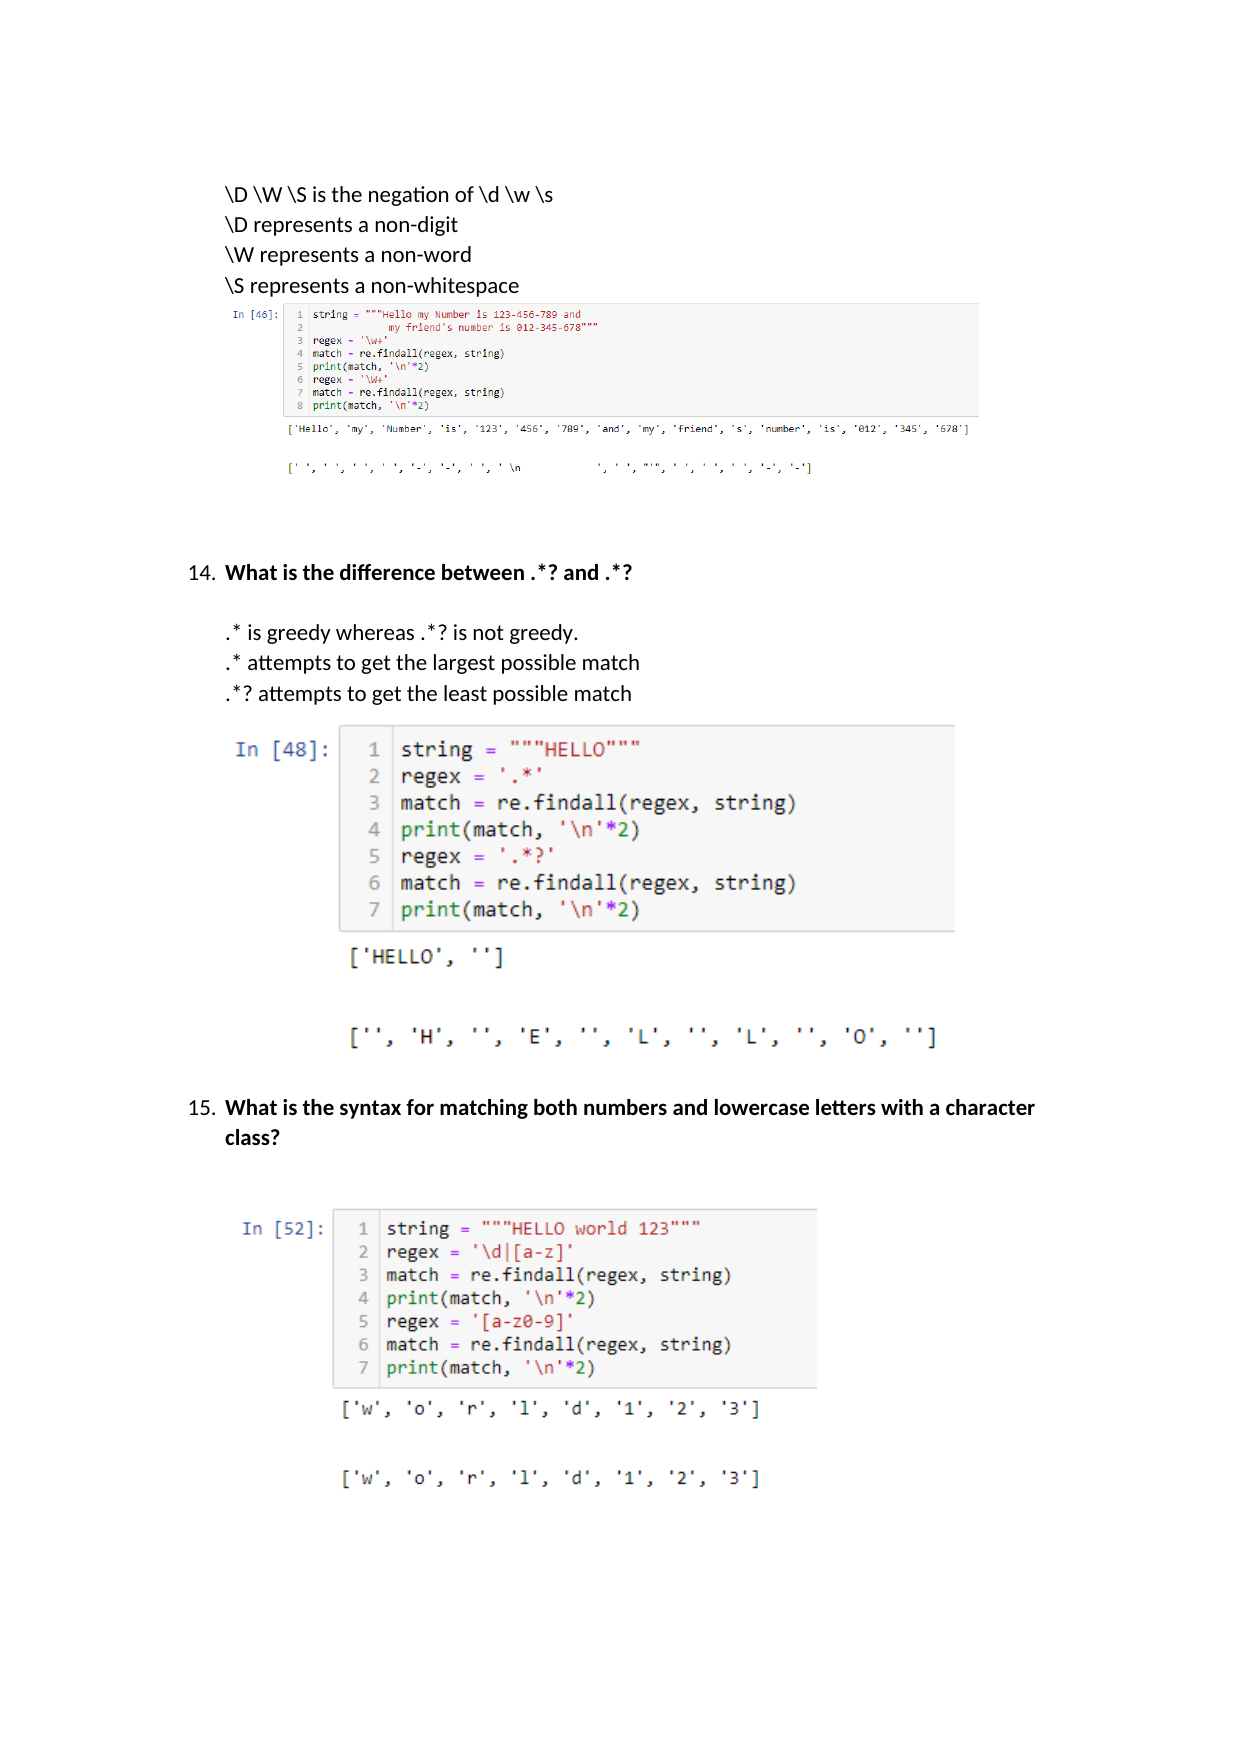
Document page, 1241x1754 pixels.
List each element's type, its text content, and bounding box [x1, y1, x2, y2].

picture [225, 301, 979, 480]
picture [225, 1183, 818, 1521]
picture [225, 708, 955, 1061]
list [187, 150, 1090, 479]
